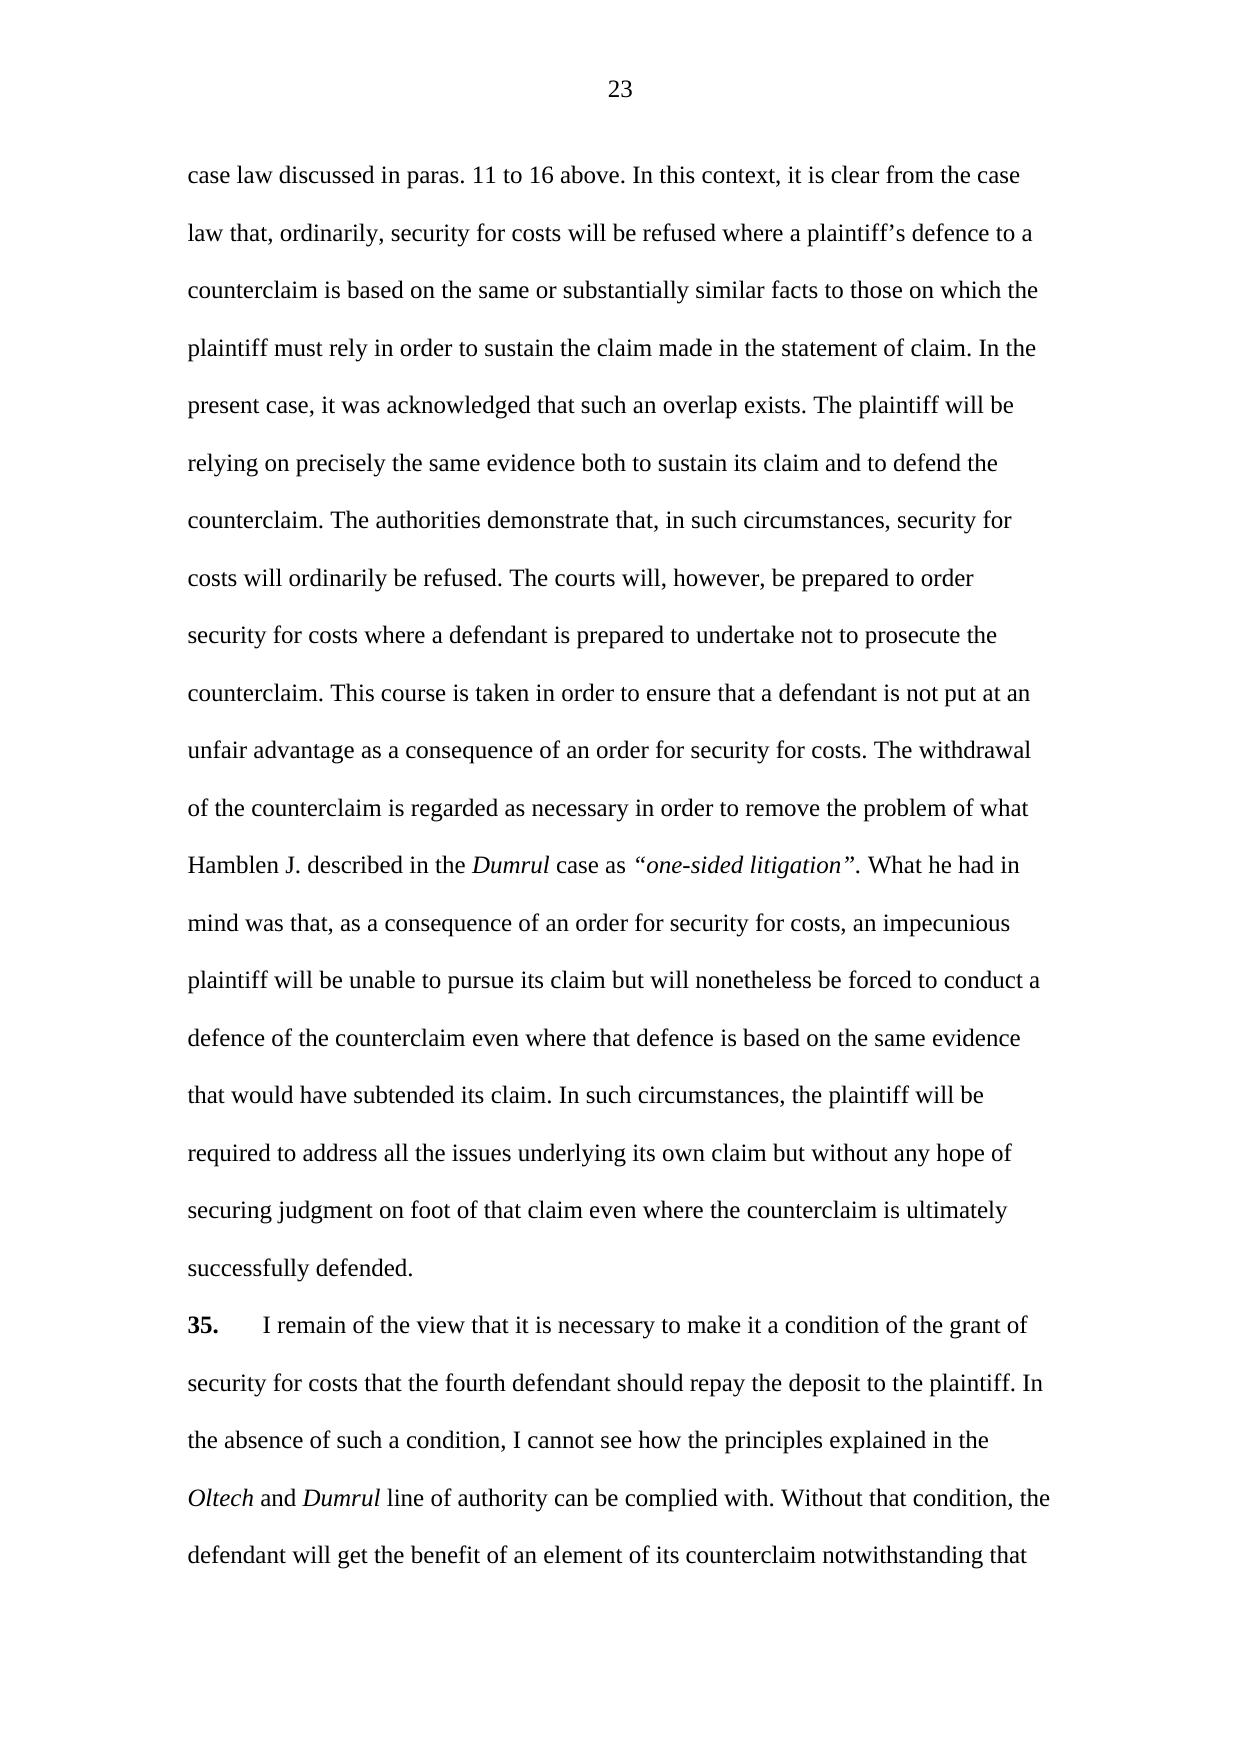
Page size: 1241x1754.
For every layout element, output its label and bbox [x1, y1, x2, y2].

list [187, 160, 1053, 1281]
list [187, 1310, 1053, 1569]
